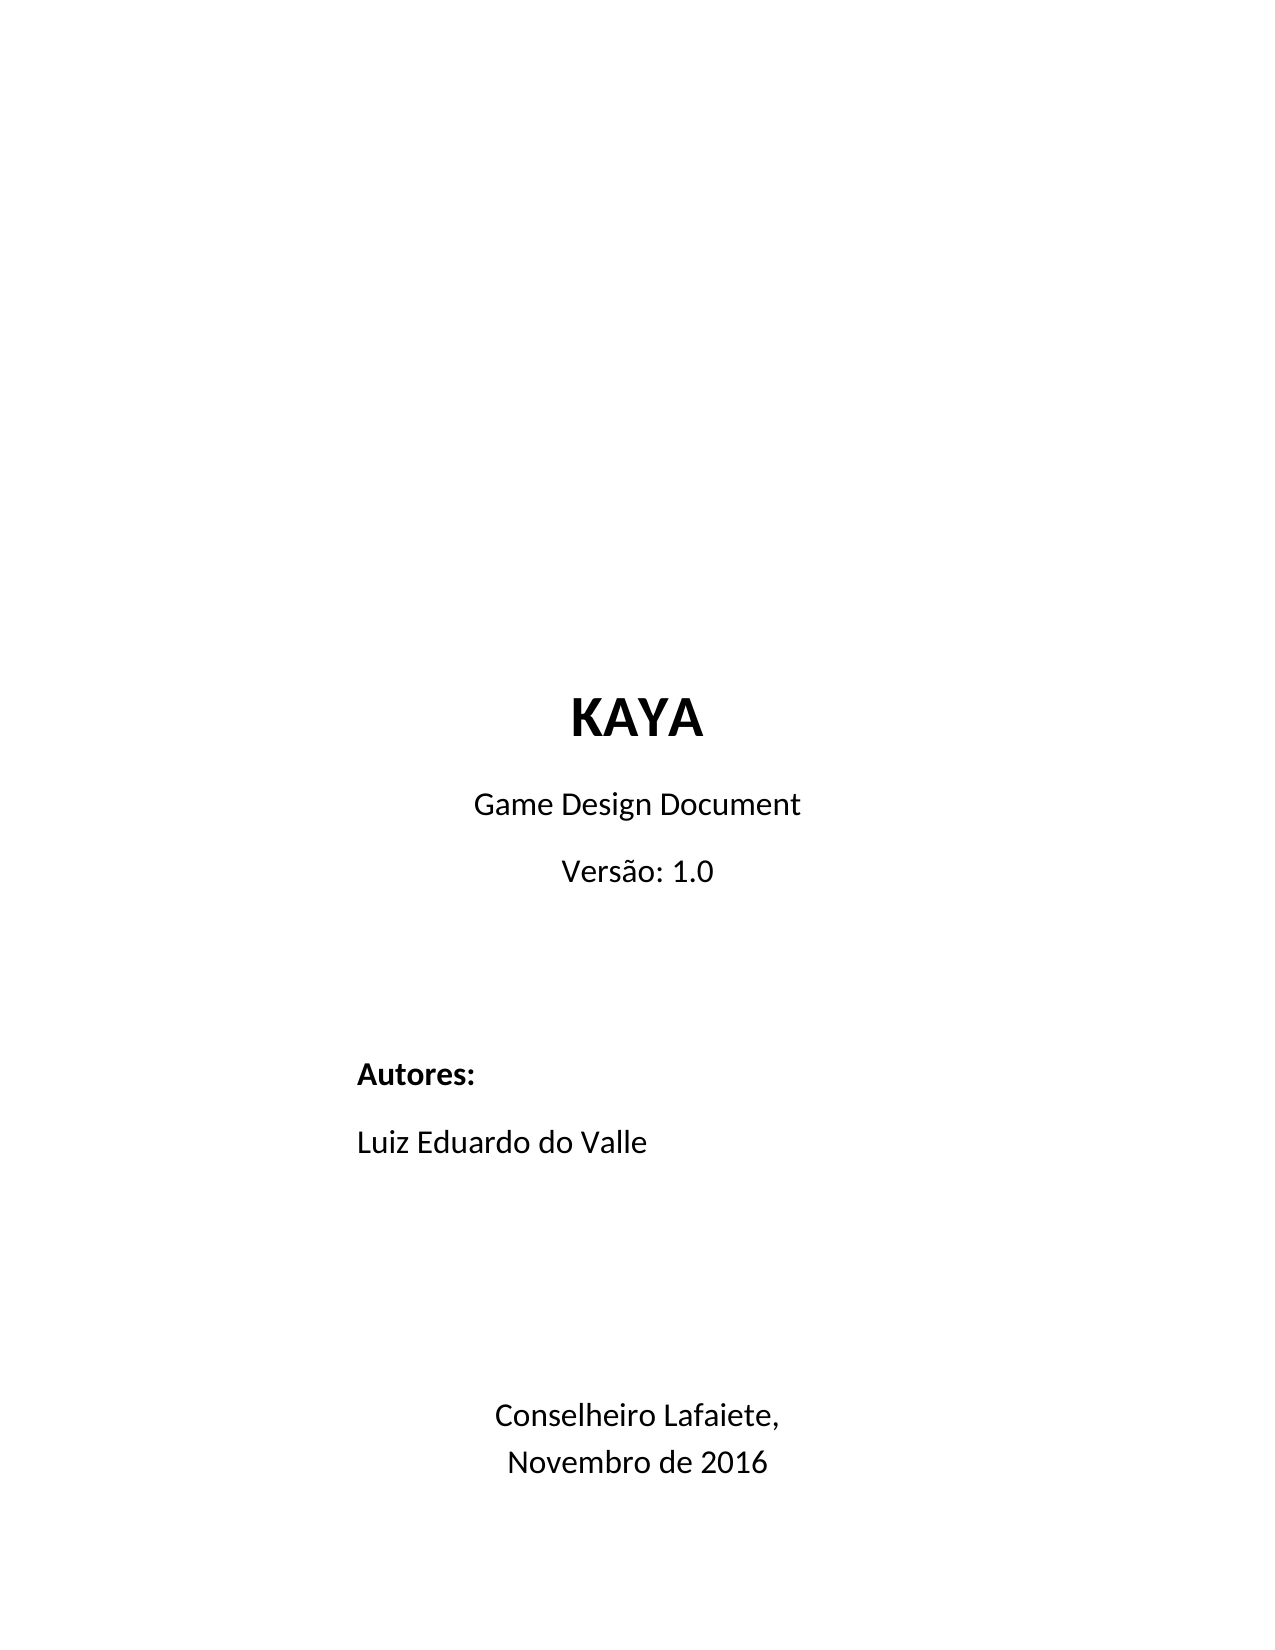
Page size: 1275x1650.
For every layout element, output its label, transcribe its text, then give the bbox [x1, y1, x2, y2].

text Game Design Document [150, 783, 1125, 824]
text Luiz Eduardo do Valle [357, 1121, 1125, 1162]
text Conselheiro Lafaiete, [150, 1394, 1125, 1434]
text Versão: 1.0 [150, 851, 1125, 891]
text KAYA [150, 680, 1125, 751]
text Novembro de 2016 [150, 1441, 1125, 1481]
text Autores: [357, 1053, 1125, 1094]
